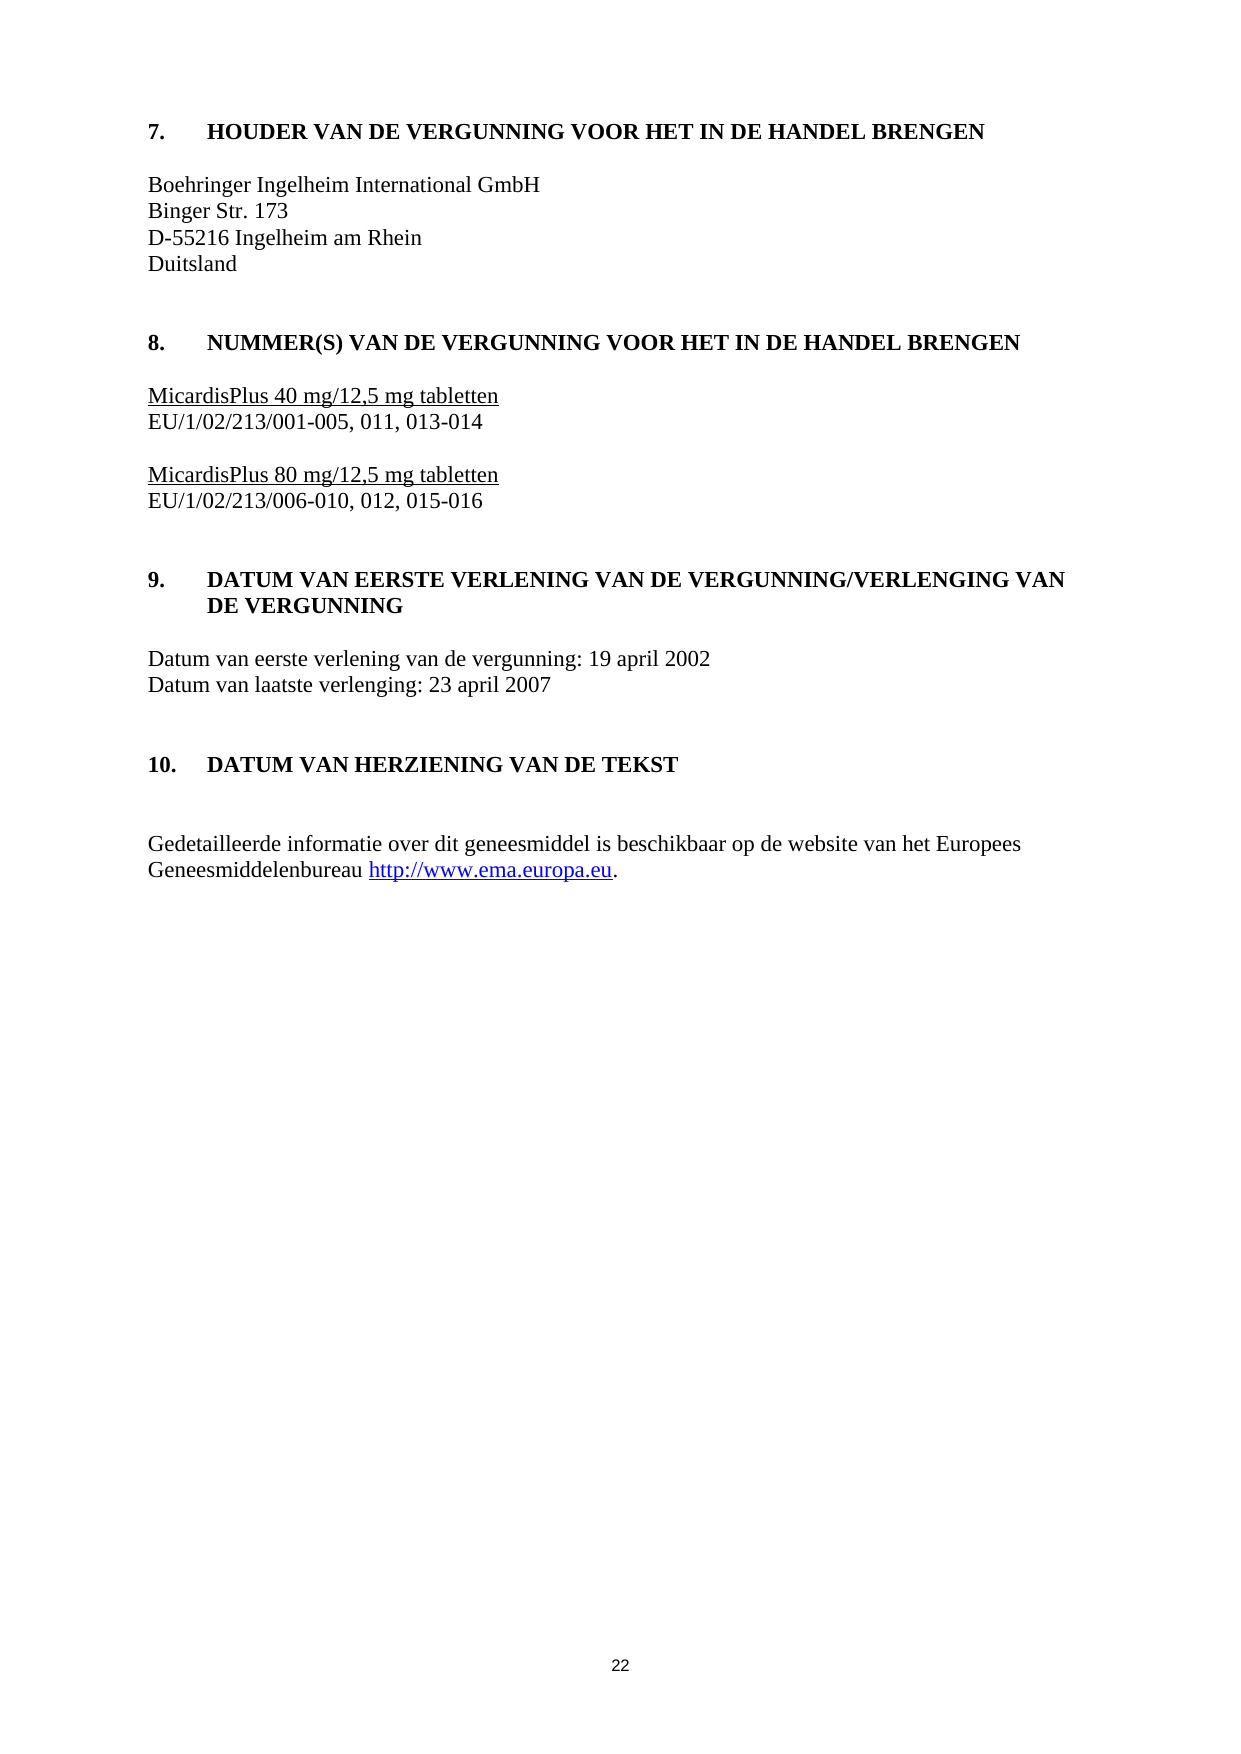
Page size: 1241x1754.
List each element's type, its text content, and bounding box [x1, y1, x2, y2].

text 8. NUMMER(S) VAN DE VERGUNNING VOOR HET IN DE HANDEL BRENGEN [148, 329, 1092, 355]
text 7. HOUDER VAN DE VERGUNNING VOOR IN DE HANDEL BRENGEN [148, 118, 1092, 144]
text Gedetailleerde informatie over dit geneesmiddel is beschikbaar op de website van het Europees Geneesmiddelenbureau http://www.ema.europa.eu. [148, 830, 1092, 882]
text MicardisPlus 80 mg/12,5 mg tabletten [148, 461, 1092, 487]
text Datum van laatste verlenging: 23 april 2007 [148, 672, 1092, 698]
text Duitsland [148, 250, 1092, 276]
text Datum van eerste verlening van de vergunning: 19 april 2002 [148, 645, 1092, 672]
text 10. DATUM VAN HERZIENING VAN DE TEKST [148, 751, 1092, 777]
text 9. DATUM VAN EERSTE VERLENING VAN DE VERGUNNING/VERLENGING VAN DE VERGUNNING [148, 566, 1092, 619]
text MicardisPlus 40 mg/12,5 mg tabletten [148, 382, 1092, 408]
text D-55216 Ingelheim am Rhein [148, 223, 1092, 250]
text Binger Str. 173 [148, 197, 1092, 223]
text Boehringer Ingelheim International GmbH [148, 171, 1092, 197]
text EU/1/02/213/006-010, 012, 015-016 [148, 487, 1092, 513]
text EU/1/02/213/001-005, 011, 013-014 [148, 408, 1092, 434]
